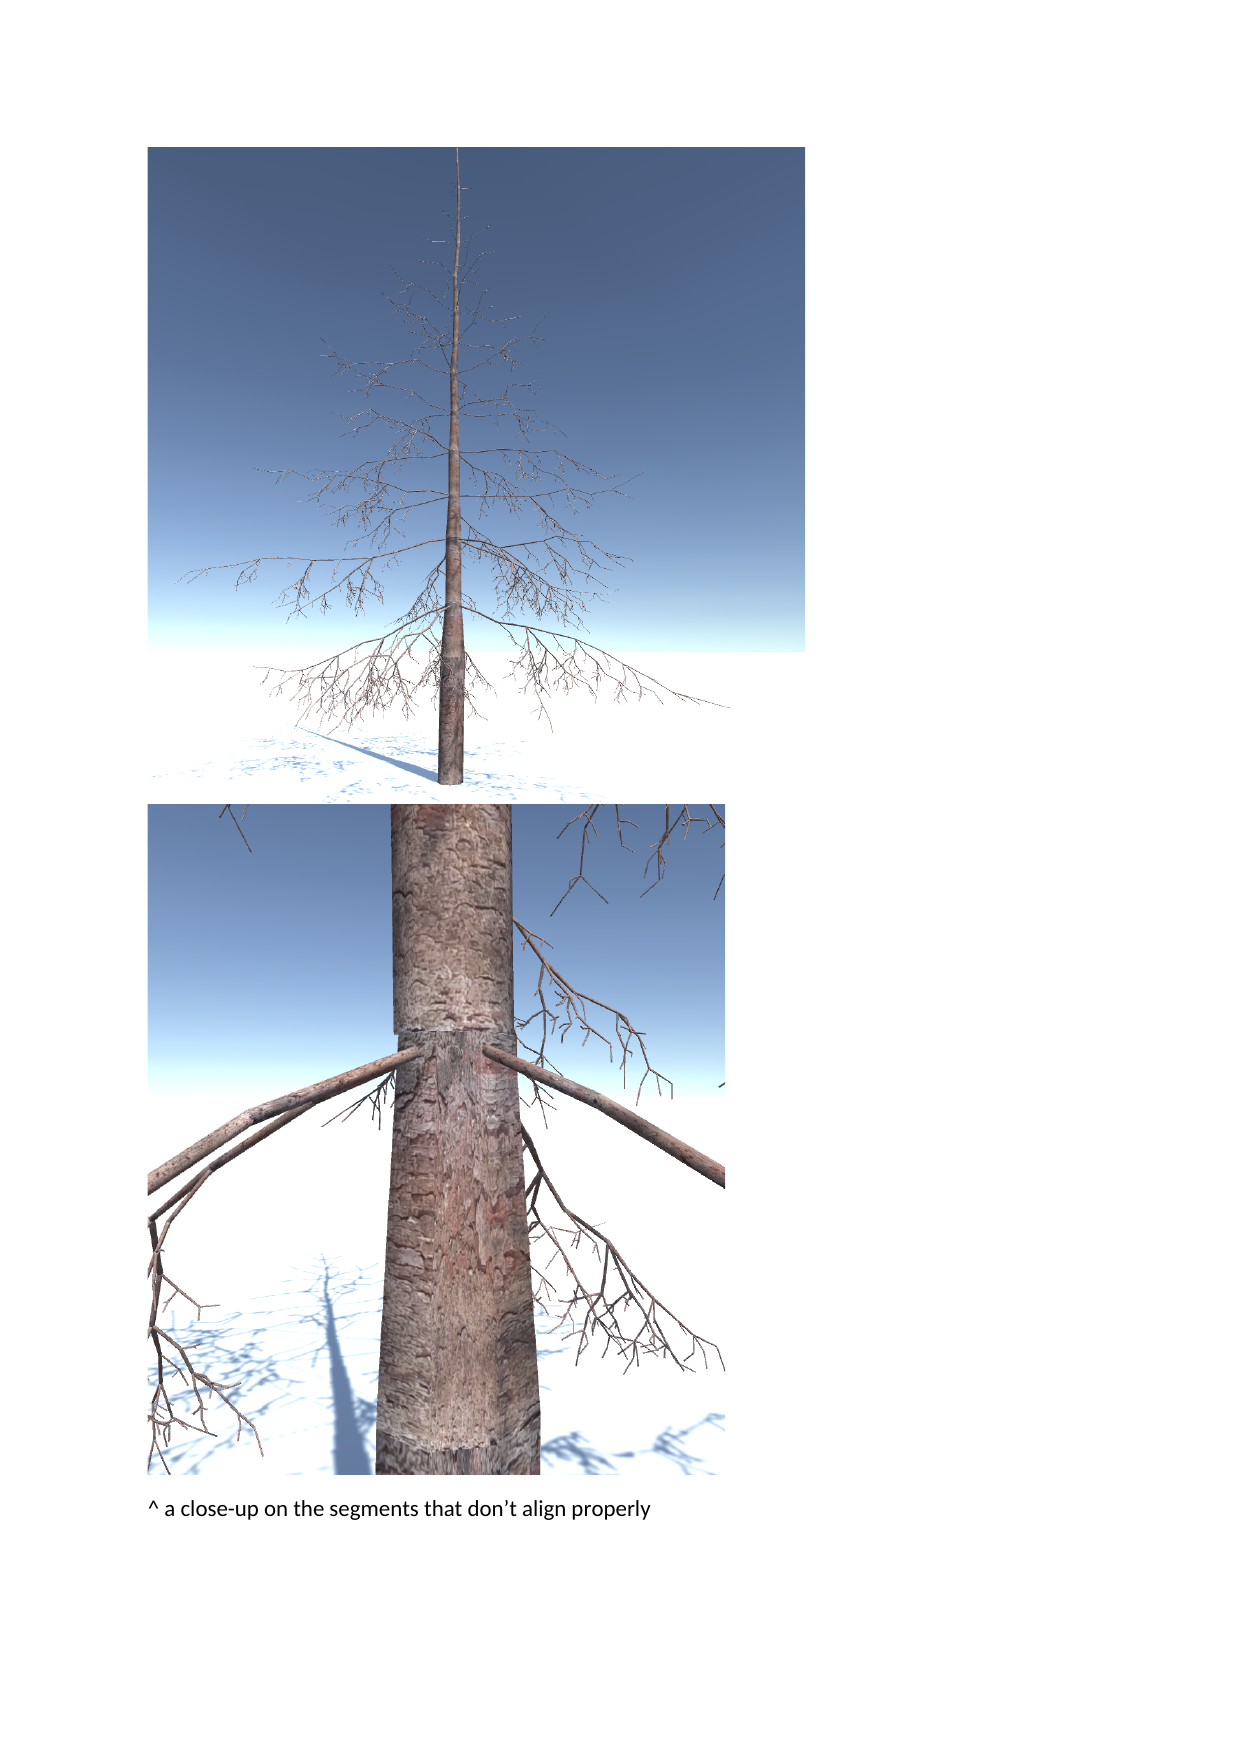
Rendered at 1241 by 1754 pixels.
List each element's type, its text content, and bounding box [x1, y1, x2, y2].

text ^ a close-up on the segments that don’t align properly [148, 1494, 1093, 1522]
picture [147, 804, 725, 1475]
picture [147, 147, 806, 803]
